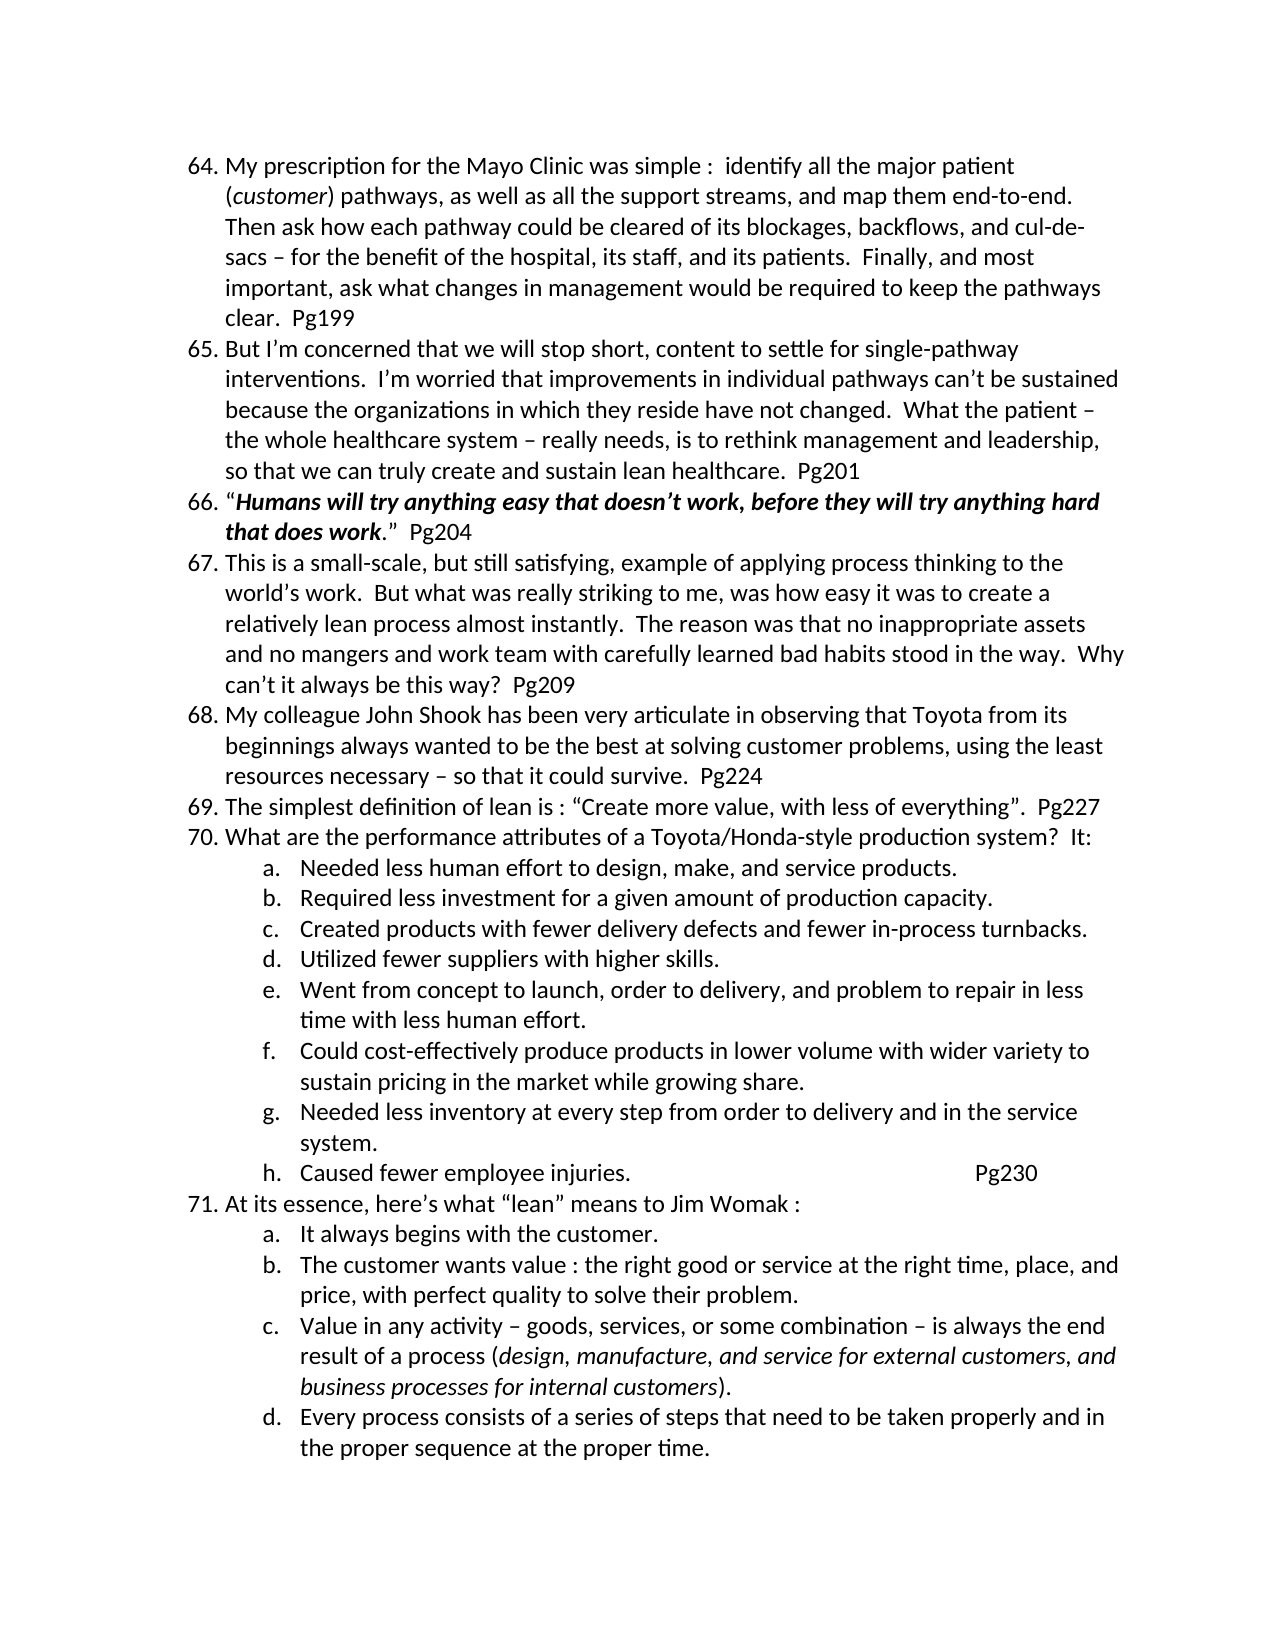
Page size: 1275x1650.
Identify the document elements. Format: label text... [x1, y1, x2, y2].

list Required less investment for a given amount of production capacity. [262, 882, 1125, 913]
list The customer wants value : the right good or service at the right time, place, and price, with perfect quality to solve their problem. [262, 1249, 1125, 1310]
list What are the performance attributes of a Toyota/Honda-style production system? It: [187, 821, 1125, 852]
list This is a small-scale, but still satisfying, example of applying process thinking to the world’s work. But what was really striking to me, was how easy it was to create a relatively lean process almost instantly. The reason was that no inappropriate assets and no mangers and work team with carefully learned bad habits stood in the way. Why can’t it always be this way? Pg209 [187, 547, 1125, 699]
list Could cost-effectively produce products in lower volume with wider variety to sustain pricing in the market while growing share. [262, 1035, 1125, 1096]
list Needed less human effort to design, make, and service products. [262, 852, 1125, 882]
list It always begins with the customer. [262, 1218, 1125, 1249]
list But I’m concerned that we will stop short, content to settle for single-pathway interventions. I’m worried that improvements in individual pathways can’t be sustained because the organizations in which they reside have not changed. What the patient – the whole healthcare system – really needs, is to rethink management and leadership, so that we can truly create and sustain lean healthcare. Pg201 [187, 333, 1125, 486]
list At its essence, here’s what “lean” means to Jim Womak : [187, 1188, 1125, 1218]
list Every process consists of a series of steps that need to be taken properly and in the proper sequence at the proper time. [262, 1401, 1125, 1462]
list Value in any activity – goods, services, or some combination – is always the end result of a process (design, manufacture, and service for external customers, and business processes for internal customers). [262, 1310, 1125, 1401]
list Utilized fewer suppliers with higher skills. [262, 943, 1125, 974]
list The simplest definition of lean is : “Create more value, with less of everything”. Pg227 [187, 791, 1125, 821]
list My prescription for the Mayo Clinic was simple : identify all the major patient (customer) pathways, as well as all the support streams, and map them end-to-end. Then ask how each pathway could be cleared of its blockages, backflows, and cul-de-sacs – for the benefit of the hospital, its staff, and its patients. Finally, and most important, ask what changes in management would be required to keep the pathways clear. Pg199 [187, 150, 1125, 333]
list Went from concept to launch, order to delivery, and problem to repair in less time with less human effort. [262, 974, 1125, 1035]
list Created products with fewer delivery defects and fewer in-process turnbacks. [262, 913, 1125, 943]
list “Humans will try anything easy that doesn’t work, before they will try anything hard that does work.” Pg204 [187, 486, 1125, 547]
list Needed less inventory at every step from order to delivery and in the service system. [262, 1096, 1125, 1157]
list My colleague John Shook has been very articulate in observing that Toyota from its beginnings always wanted to be the best at solving customer problems, using the least resources necessary – so that it could survive. Pg224 [187, 699, 1125, 791]
list Caused fewer employee injuries. Pg230 [262, 1157, 1125, 1188]
